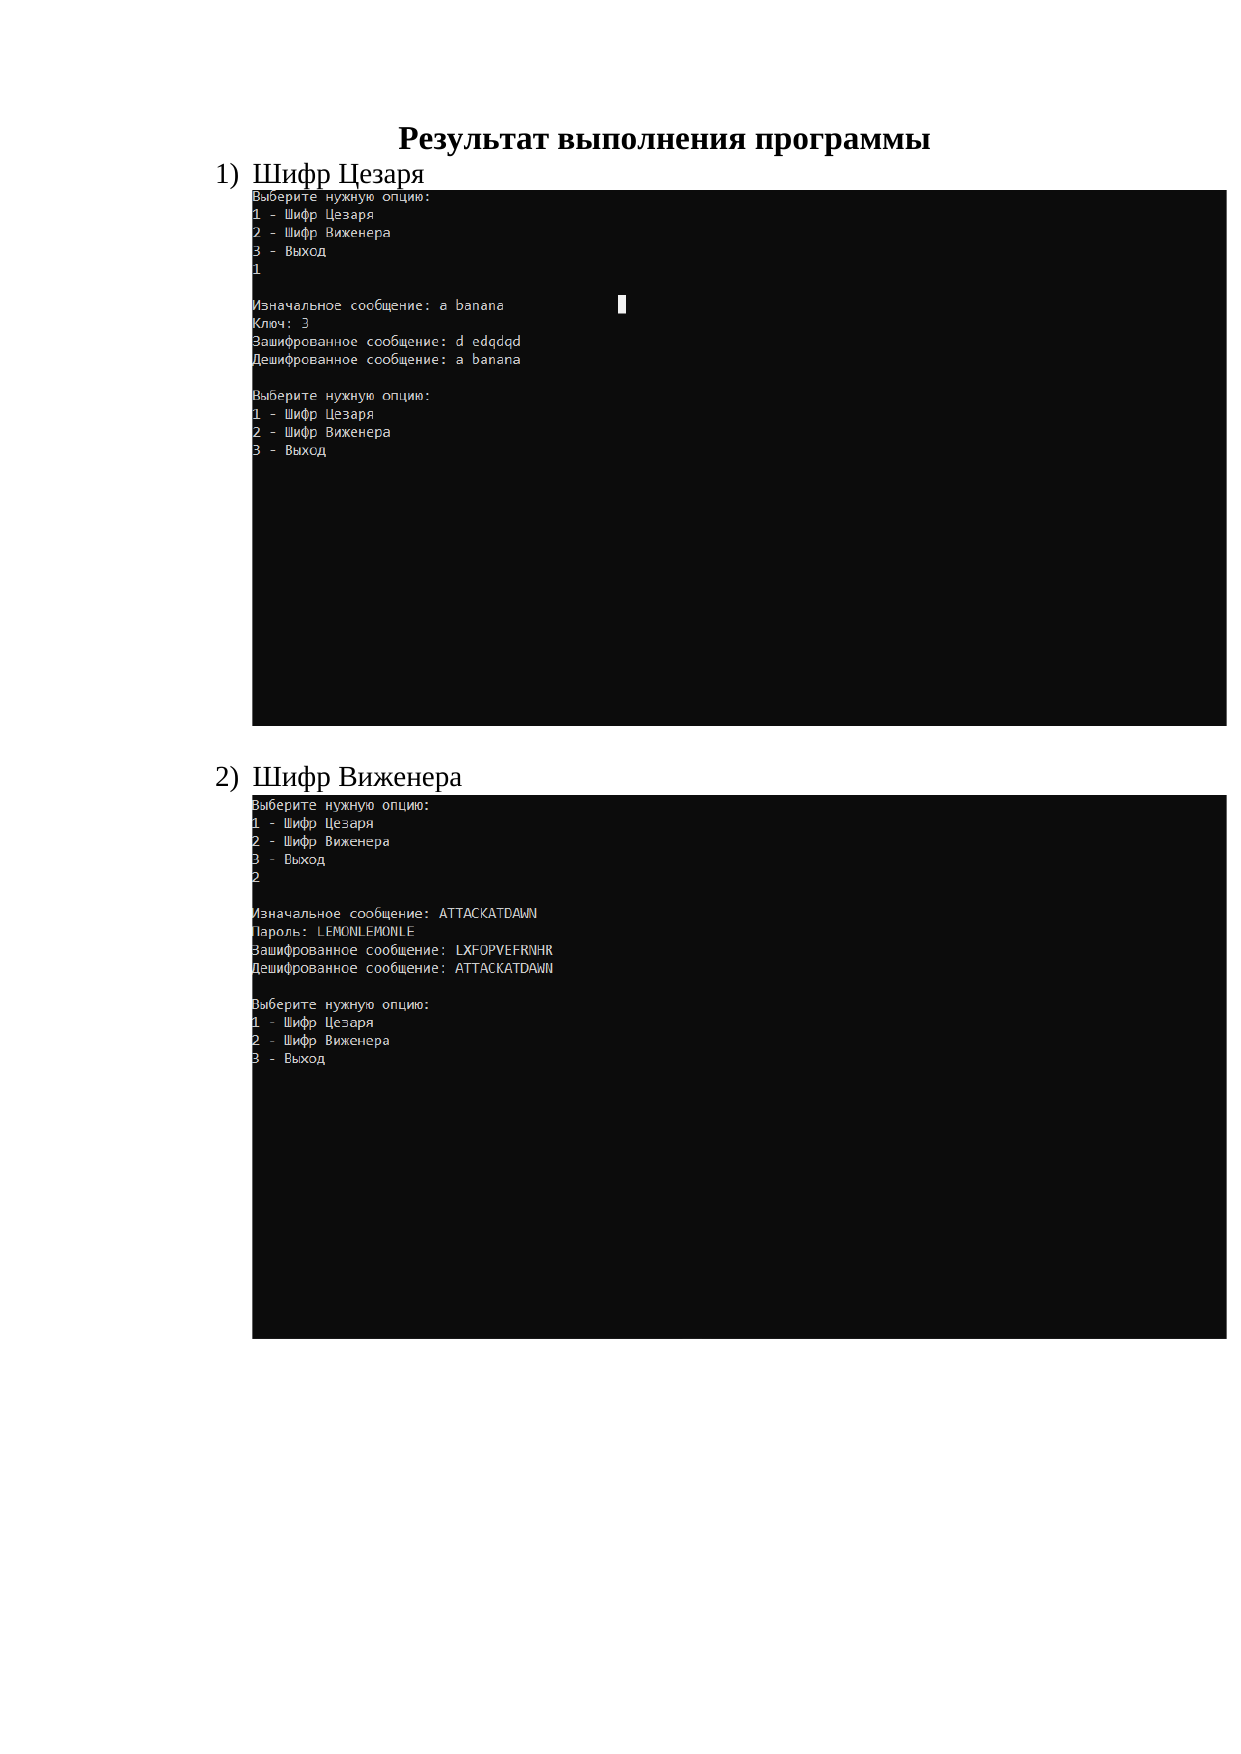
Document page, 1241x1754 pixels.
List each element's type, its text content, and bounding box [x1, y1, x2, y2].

picture [252, 190, 1227, 726]
list Шифр Цезаря [215, 156, 1152, 190]
picture [252, 792, 1227, 1339]
list Шифр Виженера [215, 759, 1078, 792]
text Результат выполнения программы [177, 118, 1152, 156]
